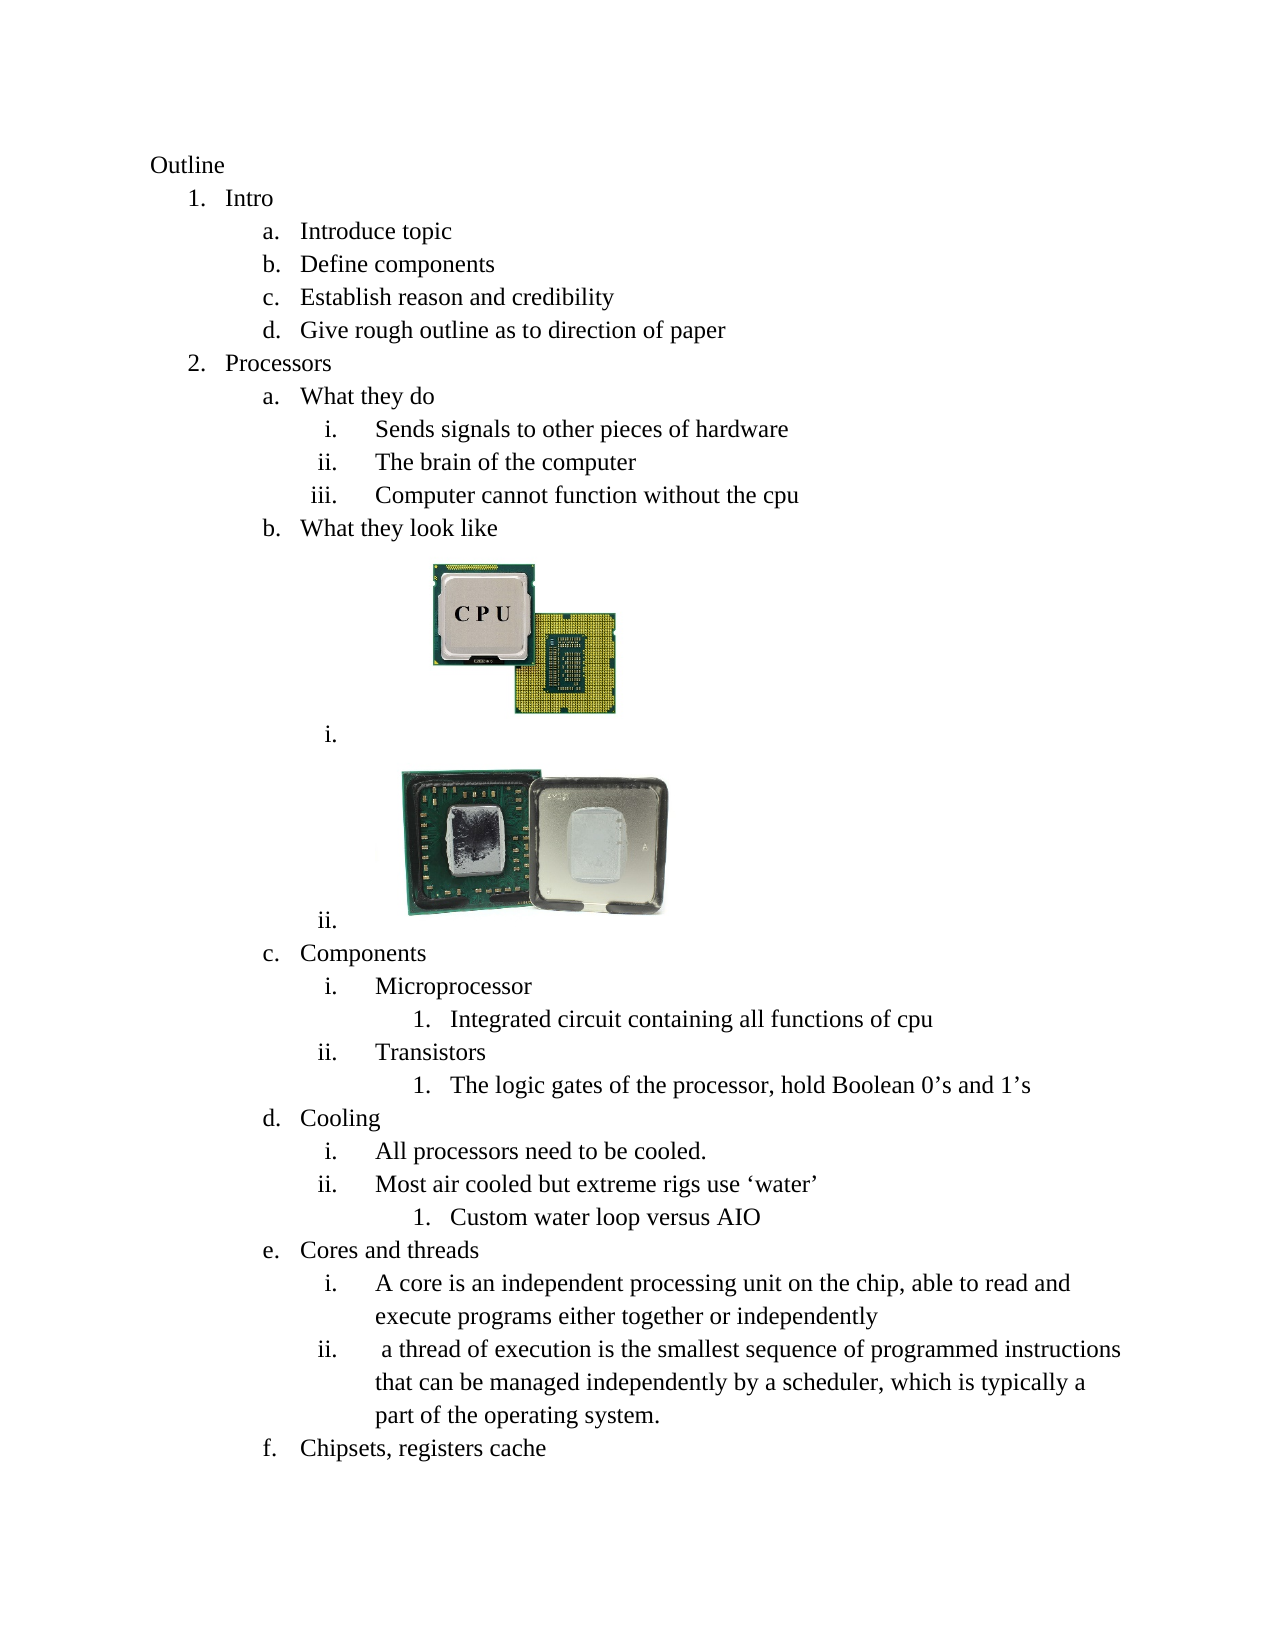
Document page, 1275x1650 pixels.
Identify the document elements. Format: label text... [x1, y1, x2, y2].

list The logic gates of the processor, hold Boolean 0’s and 1’s [412, 1070, 1125, 1099]
text Outline [150, 150, 1125, 179]
list A core is an independent processing unit on the chip, able to read and execute programs either together or independently [337, 1268, 1125, 1330]
list All processors need to be cooled. [337, 1136, 1125, 1165]
list Sends signals to other pieces of hardware [337, 414, 1125, 443]
picture [375, 546, 667, 743]
list a thread of execution is the smallest sequence of programmed instructions that can be managed independently by a scheduler, which is typically a part of the operating system. [337, 1334, 1125, 1429]
list Microprocessor [337, 971, 1125, 1000]
list Chipsets, registers cache [262, 1433, 1125, 1462]
list Transistors [337, 1037, 1125, 1066]
picture [375, 752, 696, 929]
list Give rough outline as to direction of paper [262, 315, 1125, 344]
list Custom water loop versus AIO [412, 1202, 1125, 1231]
list What they do [262, 381, 1125, 410]
list Introduce topic [262, 216, 1125, 245]
list What they look like [262, 513, 1125, 542]
list Cores and threads [262, 1235, 1125, 1264]
list The brain of the computer [337, 447, 1125, 476]
list Cooling [262, 1103, 1125, 1132]
list Most air cooled but extreme rigs use ‘water’ [337, 1169, 1125, 1198]
list Computer cannot function without the cpu [337, 480, 1125, 509]
list Establish reason and credibility [262, 282, 1125, 311]
list Integrated circuit containing all functions of cpu [412, 1004, 1125, 1033]
list Processors [187, 348, 1125, 377]
list Define components [262, 249, 1125, 278]
list Components [262, 938, 1125, 967]
list Intro [187, 183, 1125, 212]
